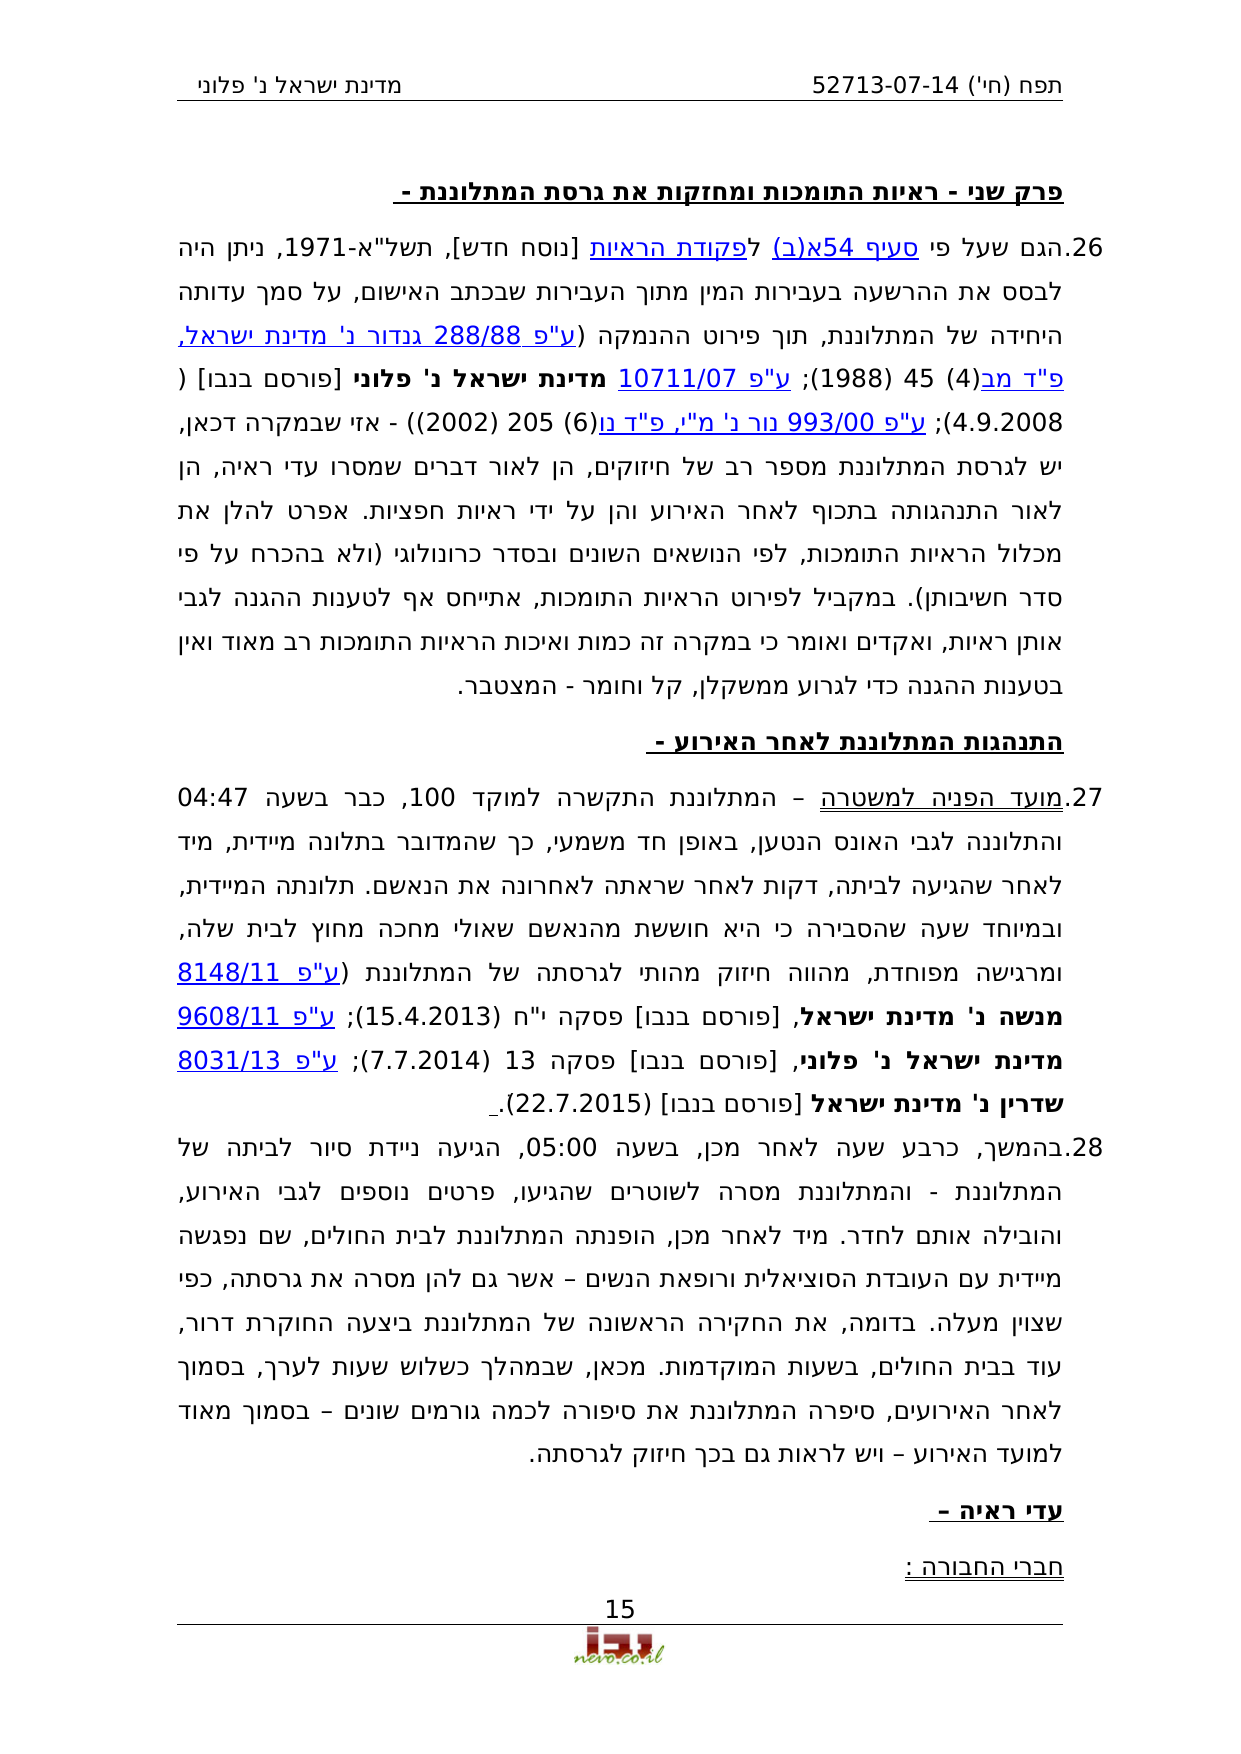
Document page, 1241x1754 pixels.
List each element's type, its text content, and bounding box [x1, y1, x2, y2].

picture [574, 1626, 666, 1665]
text התנהגות המתלוננת לאחר האירוע - [177, 727, 1064, 756]
text עדי ראיה – [177, 1496, 1064, 1525]
list הגם שעל פי סעיף 54א(ב) לפקודת הראיות [נוסח חדש], תשל"א-1971, ניתן היה לבסס את ההרשעה בעבירות המין מתוך העבירות שבכתב האישום, על סמך עדותה היחידה של המתלוננת, תוך פירוט ההנמקה (ע"פ 288/88 גנדור נ' מדינת ישראל, פ"ד מב(4) 45 (1988); ע"פ 10711/07 מדינת ישראל נ' פלוני [פורסם בנבו] (4.9.2008); ע"פ 993/00 נור נ' מ"י, פ"ד נו(6) 205 (2002)) - אזי שבמקרה דכאן, יש לגרסת המתלוננת מספר רב של חיזוקים, הן לאור דברים שמסרו עדי ראיה, הן לאור התנהגותה בתכוף לאחר האירוע והן על ידי ראיות חפציות. אפרט להלן את מכלול הראיות התומכות, לפי הנושאים השונים ובסדר כרונולוגי (ולא בהכרח על פי סדר חשיבותן). במקביל לפירוט הראיות התומכות, אתייחס אף לטענות ההגנה לגבי אותן ראיות, ואקדים ואומר כי במקרה זה כמות ואיכות הראיות התומכות רב מאוד ואין בטענות ההגנה כדי לגרוע ממשקלן, קל וחומר - המצטבר. [177, 233, 1064, 700]
list מועד הפניה למשטרה – המתלוננת התקשרה למוקד 100, כבר בשעה 04:47 והתלוננה לגבי האונס הנטען, באופן חד משמעי, כך שהמדובר בתלונה מיידית, מיד לאחר שהגיעה לביתה, דקות לאחר שראתה לאחרונה את הנאשם. תלונתה המיידית, ובמיוחד שעה שהסבירה כי היא חוששת מהנאשם שאולי מחכה מחוץ לבית שלה, ומרגישה מפוחדת, מהווה חיזוק מהותי לגרסתה של המתלוננת (ע"פ 8148/11 מנשה נ' מדינת ישראל, [פורסם בנבו] פסקה י"ח (15.4.2013); ע"פ 9608/11 מדינת ישראל נ' פלוני, [פורסם בנבו] פסקה 13 (7.7.2014); ע"פ 8031/13 שדרין נ' מדינת ישראל [פורסם בנבו] (22.7.2015)ׂ. [177, 783, 1064, 1119]
text פרק שני - ראיות התומכות ומחזקות את גרסת המתלוננת - [177, 177, 1064, 206]
list בהמשך, כרבע שעה לאחר מכן, בשעה 05:00, הגיעה ניידת סיור לביתה של המתלוננת - והמתלוננת מסרה לשוטרים שהגיעו, פרטים נוספים לגבי האירוע, והובילה אותם לחדר. מיד לאחר מכן, הופנתה המתלוננת לבית החולים, שם נפגשה מיידית עם העובדת הסוציאלית ורופאת הנשים – אשר גם להן מסרה את גרסתה, כפי שצוין מעלה. בדומה, את החקירה הראשונה של המתלוננת ביצעה החוקרת דרור, עוד בבית החולים, בשעות המוקדמות. מכאן, שבמהלך כשלוש שעות לערך, בסמוך לאחר האירועים, סיפרה המתלוננת את סיפורה לכמה גורמים שונים – בסמוך מאוד למועד האירוע – ויש לראות גם בכך חיזוק לגרסתה. [177, 1133, 1064, 1469]
text חברי החבורה : [177, 1552, 1064, 1581]
